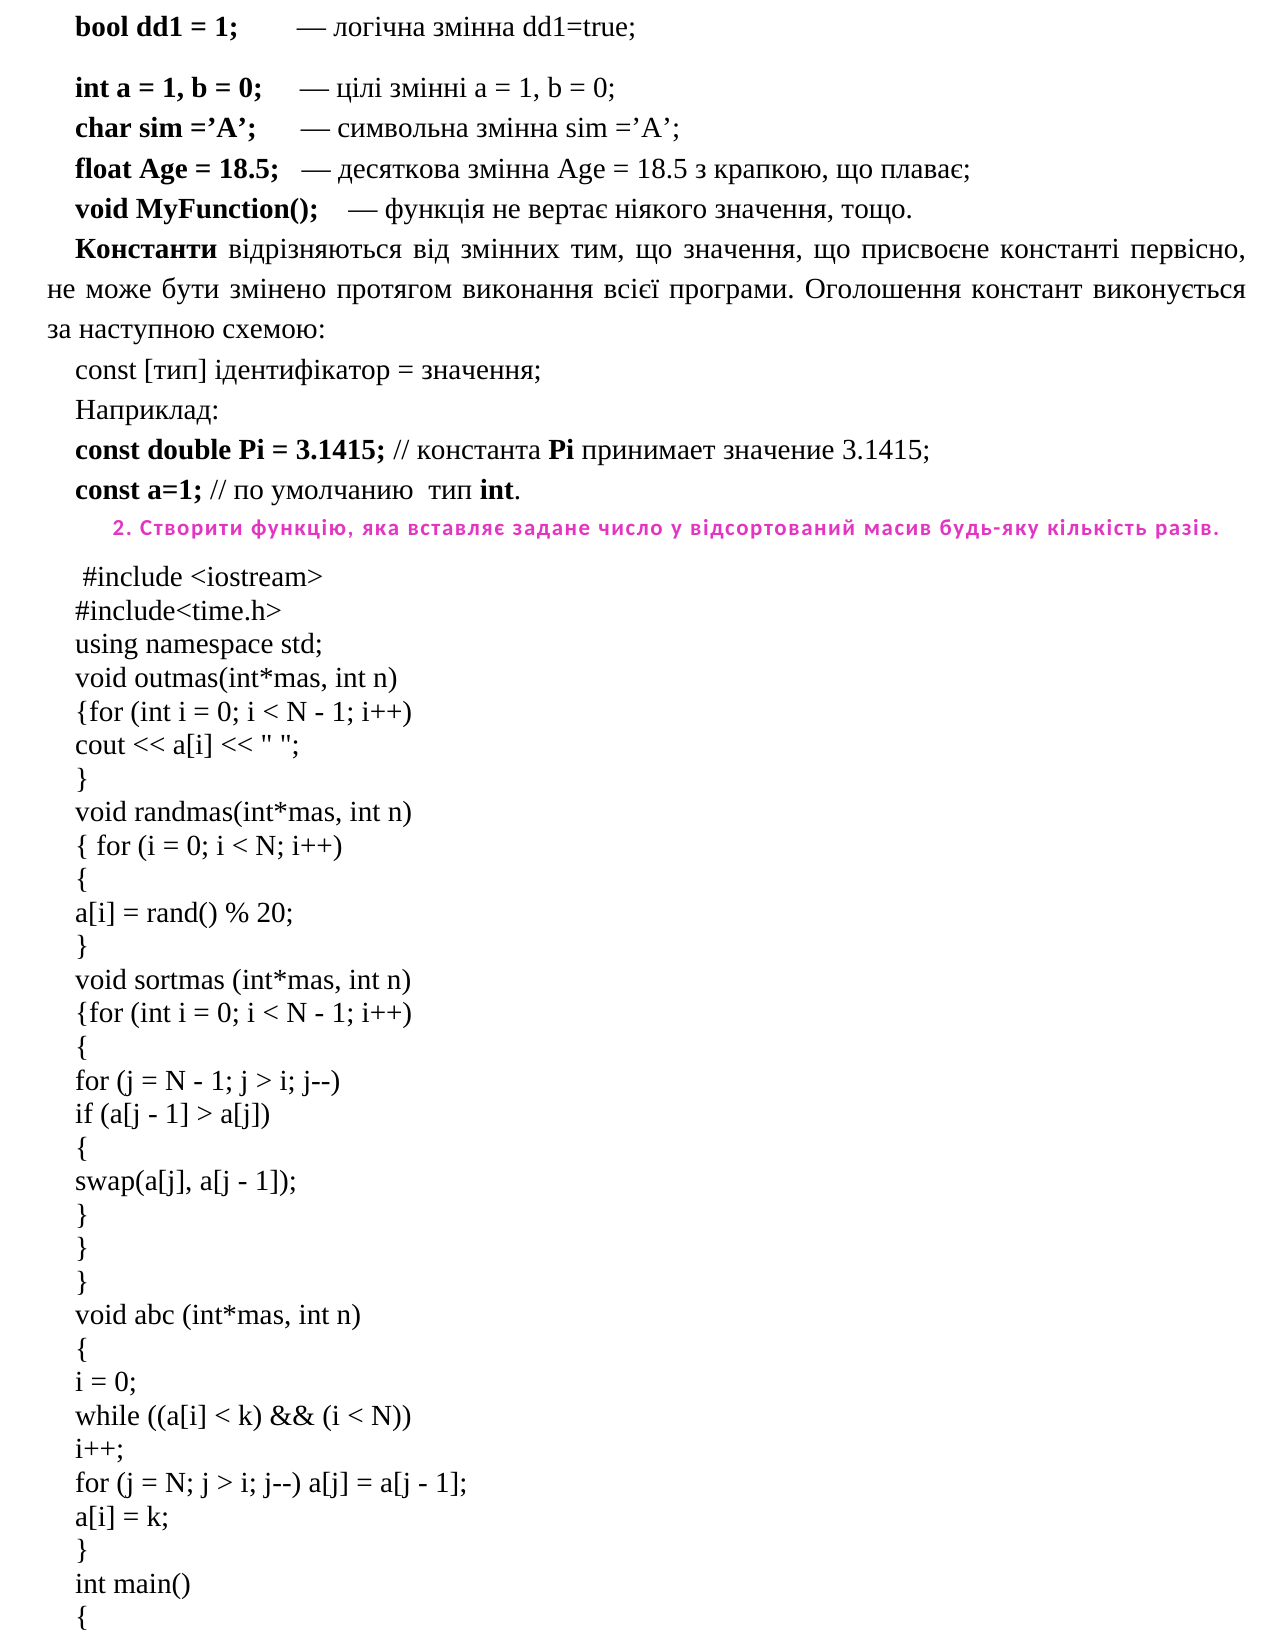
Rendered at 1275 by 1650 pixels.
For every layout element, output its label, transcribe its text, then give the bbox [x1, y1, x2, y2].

text } [47, 1264, 1247, 1297]
text { [47, 1029, 1247, 1063]
text #include <iostream> [47, 559, 1247, 593]
text {for (int i = 0; i < N - 1; i++) [47, 694, 1247, 727]
list bool dd1 = 1; — логічна змінна dd1=true; [47, 9, 1247, 43]
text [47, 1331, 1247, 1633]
text void abc (int*mas, int n) [47, 1297, 1247, 1331]
subtitle 2. Створити функцію, яка вставляє задане число у відсортований масив будь-яку кількість разів. [112, 513, 1247, 541]
text { [47, 1130, 1247, 1163]
text void outmas(int*mas, int n) [47, 660, 1247, 694]
text } [47, 928, 1247, 962]
text сhar sim =’A’; — символьна змінна sim =’A’; [47, 111, 1247, 144]
list Наприклад: [47, 392, 1247, 426]
text } [47, 1230, 1247, 1264]
text void sortmas (int*mas, int n) [47, 962, 1247, 996]
text int a = 1, b = 0; — цілі змінні a = 1, b = 0; [47, 70, 1247, 104]
text void randmas(int*mas, int n) [47, 794, 1247, 828]
text {for (int i = 0; i < N - 1; i++) [47, 996, 1247, 1029]
list const double Pi = 3.1415; // константа Pi принимает значение 3.1415; [47, 432, 1247, 466]
text for (j = N - 1; j > i; j--) [47, 1063, 1247, 1096]
text } [47, 761, 1247, 794]
text float Age = 18.5; — десяткова змінна Age = 18.5 з крапкою, що плаває; [47, 151, 1247, 184]
text a[i] = rand() % 20; [47, 895, 1247, 928]
text #include<time.h> [47, 593, 1247, 627]
text } [47, 1197, 1247, 1230]
text swap(a[j], a[j - 1]); [47, 1163, 1247, 1197]
text void MyFunction(); — функція не вертає ніякого значення, тощо. [47, 191, 1247, 224]
text { for (i = 0; i < N; i++) [47, 828, 1247, 861]
text cout << a[i] << " "; [47, 727, 1247, 761]
list сonst [тип] ідентифікатор = значення; [47, 352, 1247, 385]
text using namespace std; [47, 627, 1247, 660]
text if (a[j - 1] > a[j]) [47, 1096, 1247, 1130]
list Константи відрізняються від змінних тим, що значення, що присвоєне константі первісно, не може бути змінено протягом виконання всієї програми. Оголошення констант виконується за наступною схемою: [47, 231, 1247, 345]
text { [47, 861, 1247, 895]
list const a=1; // по умолчанию тип int. [47, 472, 1247, 506]
